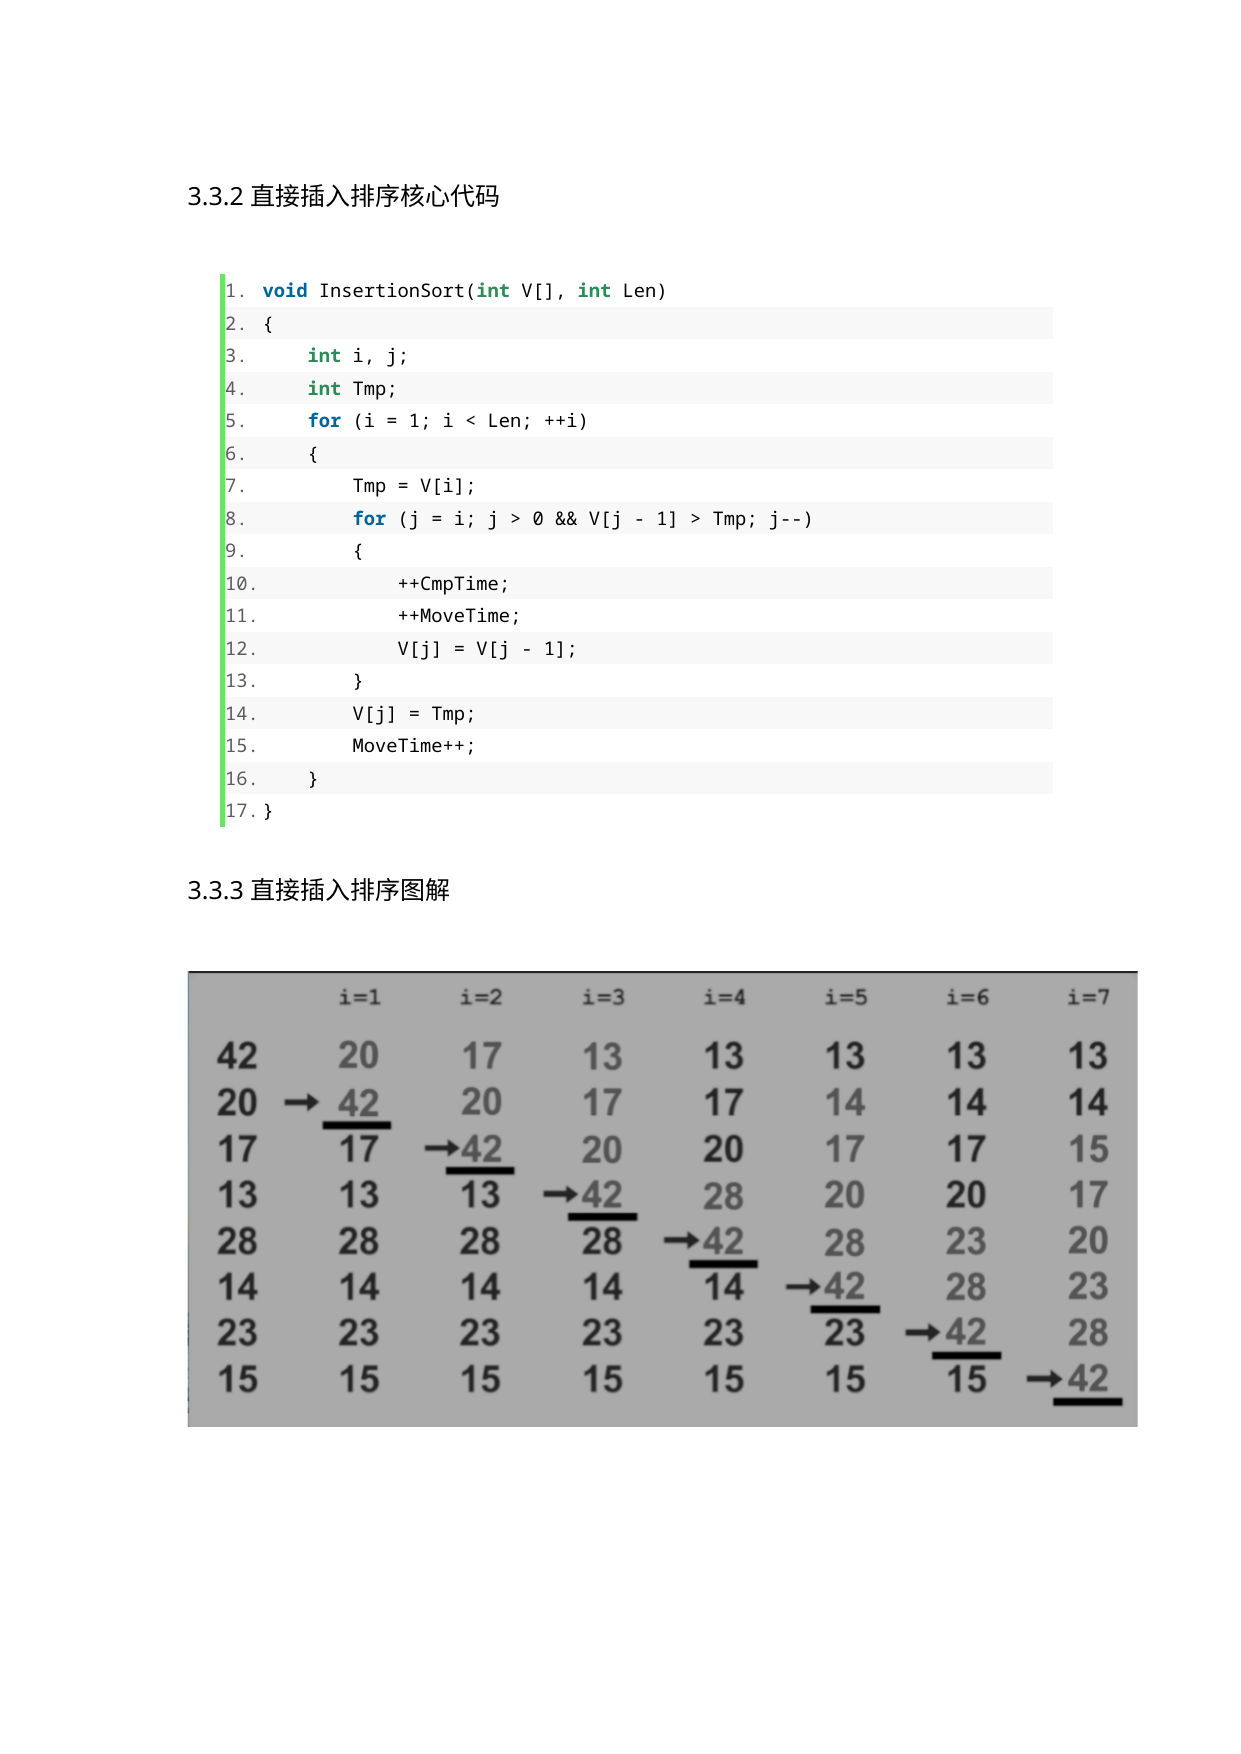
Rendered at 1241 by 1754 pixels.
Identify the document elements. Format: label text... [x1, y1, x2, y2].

list { [225, 307, 1053, 339]
list MoveTime++; [225, 729, 1053, 762]
list for (i = 1; i < Len; ++i) [225, 404, 1053, 437]
list } [225, 762, 1053, 794]
list ++CmpTime; [225, 567, 1053, 599]
list } [225, 794, 1053, 827]
list int Tmp; [225, 372, 1053, 404]
subtitle 3.3.2 直接插入排序核心代码 [187, 162, 1053, 227]
list for (j = i; j > 0 && V[j - 1] > Tmp; j--) [225, 502, 1053, 534]
list { [225, 534, 1053, 567]
list V[j] = V[j - 1]; [225, 632, 1053, 664]
list void InsertionSort(int V[], int Len) [225, 274, 1053, 307]
list { [225, 437, 1053, 469]
list int i, j; [225, 339, 1053, 372]
list ++MoveTime; [225, 599, 1053, 632]
picture [187, 971, 1138, 1427]
list Tmp = V[i]; [225, 469, 1053, 502]
list V[j] = Tmp; [225, 697, 1053, 729]
subtitle 3.3.3 直接插入排序图解 [187, 856, 1053, 921]
list } [225, 664, 1053, 697]
